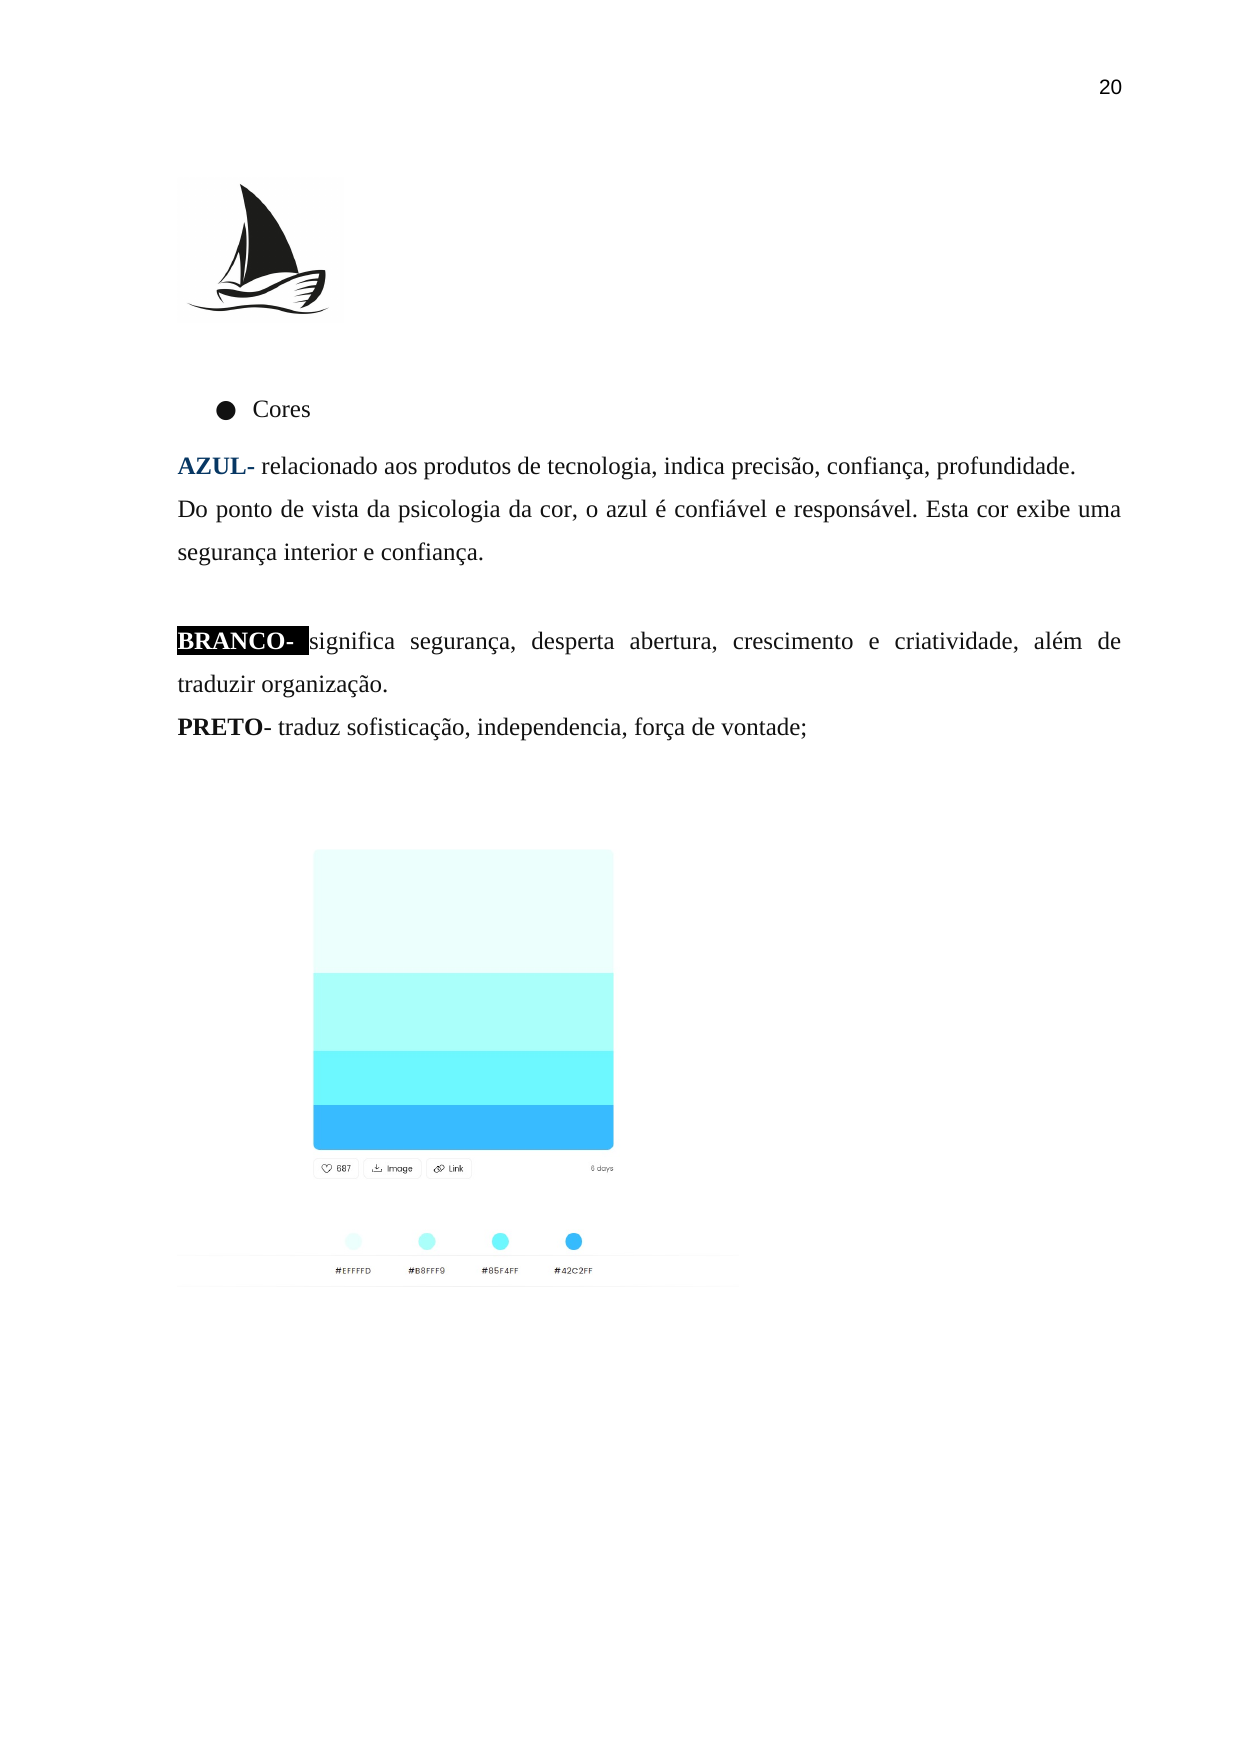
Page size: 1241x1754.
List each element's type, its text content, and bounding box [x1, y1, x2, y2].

text Do ponto de vista da psicologia da cor, o azul é confiável e responsável. Esta cor exibe uma segurança interior e confiança. [177, 494, 1122, 566]
picture [177, 831, 739, 1287]
text AZUL- relacionado aos produtos de tecnologia, indica precisão, confiança, profundidade. [177, 451, 1122, 480]
text BRANCO- significa segurança, desperta abertura, crescimento e criatividade, além de traduzir organização. [177, 626, 1122, 698]
list Cores [215, 380, 1122, 431]
text PRETO- traduz sofisticação, independencia, força de vontade; [177, 712, 1122, 741]
picture [177, 177, 344, 323]
